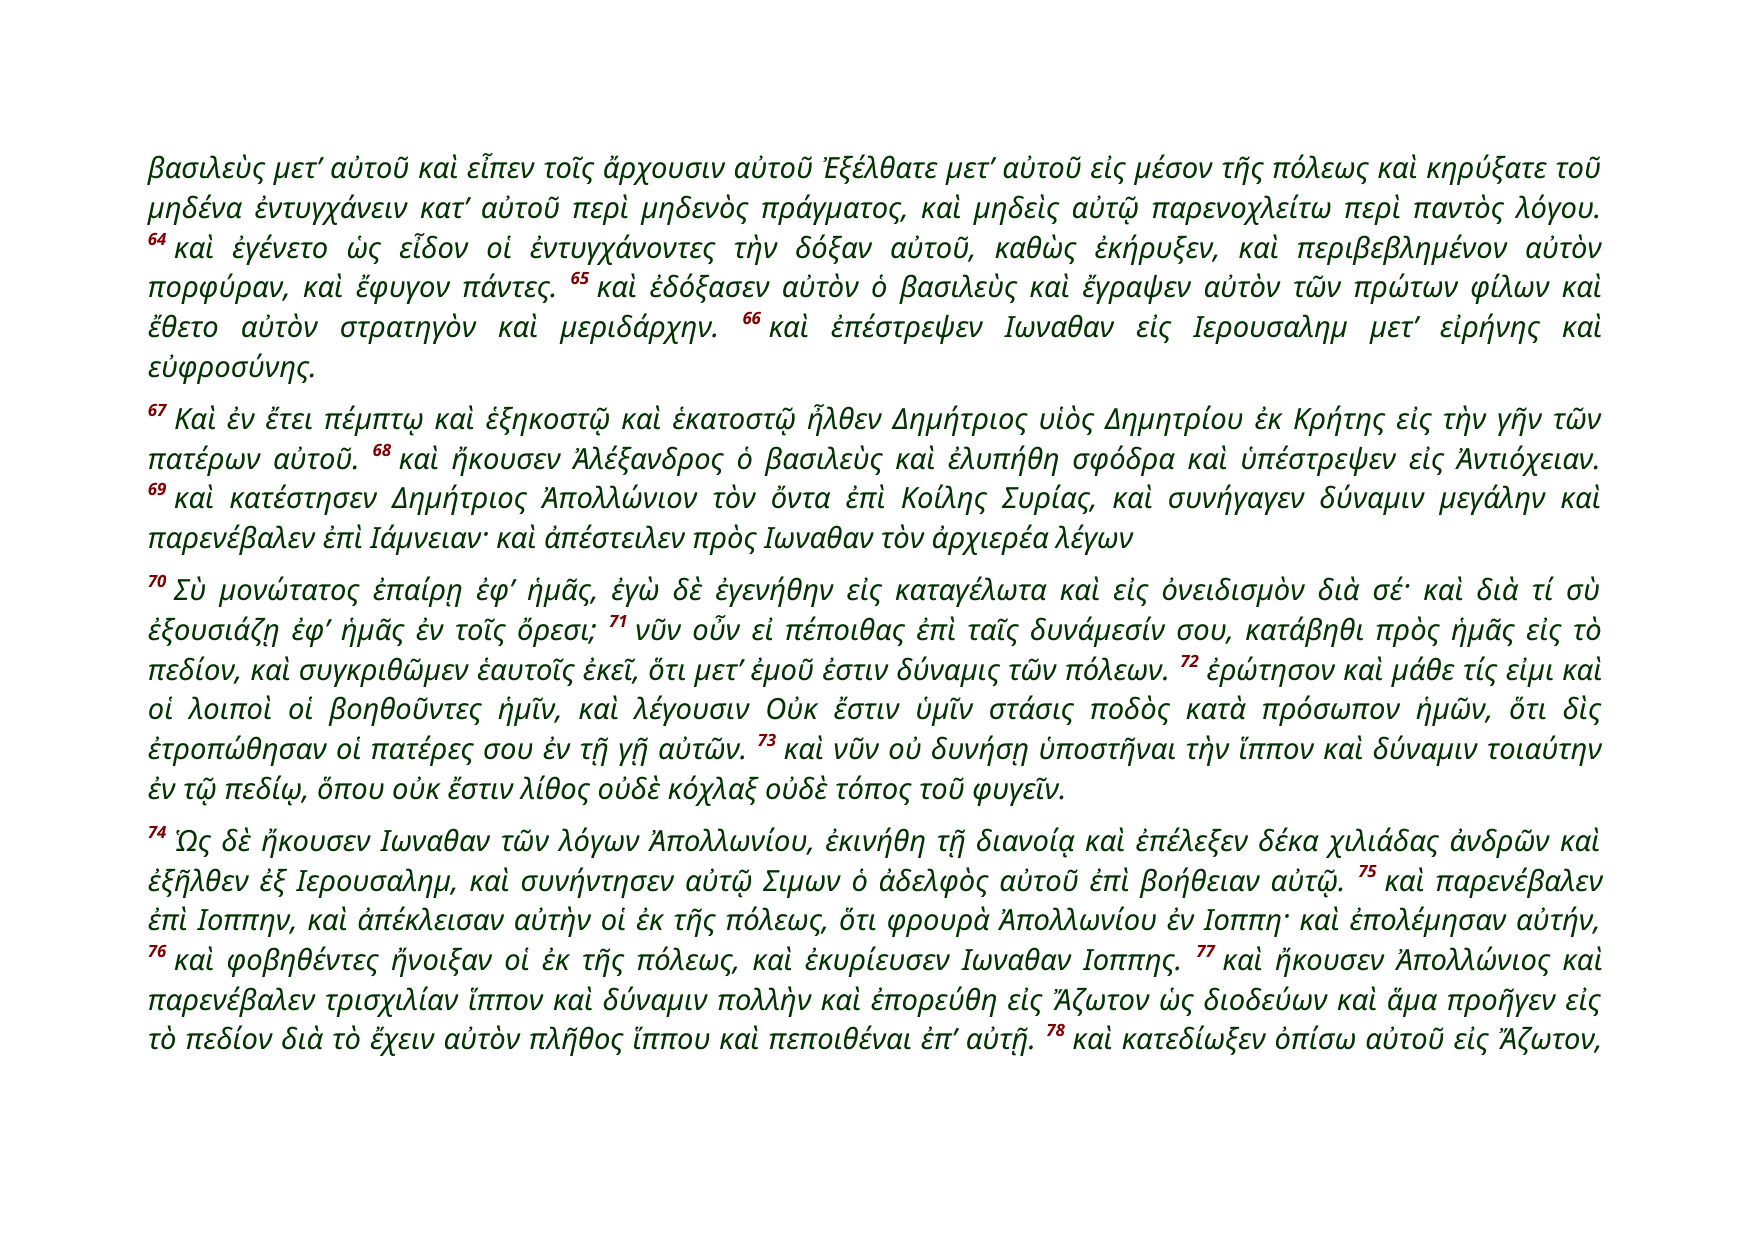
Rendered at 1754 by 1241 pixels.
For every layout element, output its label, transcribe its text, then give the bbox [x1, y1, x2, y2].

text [148, 148, 1606, 386]
text 67 Καὶ ἐν ἔτει πέμπτῳ καὶ ἑξηκοστῷ καὶ ἑκατοστῷ ἦλθεν Δημήτριος υἱὸς Δημητρίου ἐκ Κρήτης εἰς τὴν γῆν τῶν πατέρων αὐτοῦ. 68 καὶ ἤκουσεν Ἀλέξανδρος ὁ βασιλεὺς καὶ ἐλυπήθη σφόδρα καὶ ὑπέστρεψεν εἰς Ἀντιόχειαν. 69 καὶ κατέστησεν Δημήτριος Ἀπολλώνιον τὸν ὄντα ἐπὶ Κοίλης Συρίας, καὶ συνήγαγεν δύναμιν μεγάλην καὶ παρενέβαλεν ἐπὶ Ιάμνειαν· καὶ ἀπέστειλεν πρὸς Ιωναθαν τὸν ἀρχιερέα λέγων [148, 398, 1606, 557]
text 70 Σὺ μονώτατος ἐπαίρῃ ἐφ’ ἡμᾶς, ἐγὼ δὲ ἐγενήθην εἰς καταγέλωτα καὶ εἰς ὀνειδισμὸν διὰ σέ· καὶ διὰ τί σὺ ἐξουσιάζῃ ἐφ’ ἡμᾶς ἐν τοῖς ὄρεσι; 71 νῦν οὖν εἰ πέποιθας ἐπὶ ταῖς δυνάμεσίν σου, κατάβηθι πρὸς ἡμᾶς εἰς τὸ πεδίον, καὶ συγκριθῶμεν ἑαυτοῖς ἐκεῖ, ὅτι μετ’ ἐμοῦ ἐστιν δύναμις τῶν πόλεων. 72 ἐρώτησον καὶ μάθε τίς εἰμι καὶ οἱ λοιποὶ οἱ βοηθοῦντες ἡμῖν, καὶ λέγουσιν Οὐκ ἔστιν ὑμῖν στάσις ποδὸς κατὰ πρόσωπον ἡμῶν, ὅτι δὶς ἐτροπώθησαν οἱ πατέρες σου ἐν τῇ γῇ αὐτῶν. 73 καὶ νῦν οὐ δυνήσῃ ὑποστῆναι τὴν ἵππον καὶ δύναμιν τοιαύτην ἐν τῷ πεδίῳ, ὅπου οὐκ ἔστιν λίθος οὐδὲ κόχλαξ οὐδὲ τόπος τοῦ φυγεῖν. [148, 569, 1606, 808]
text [148, 820, 1606, 1058]
